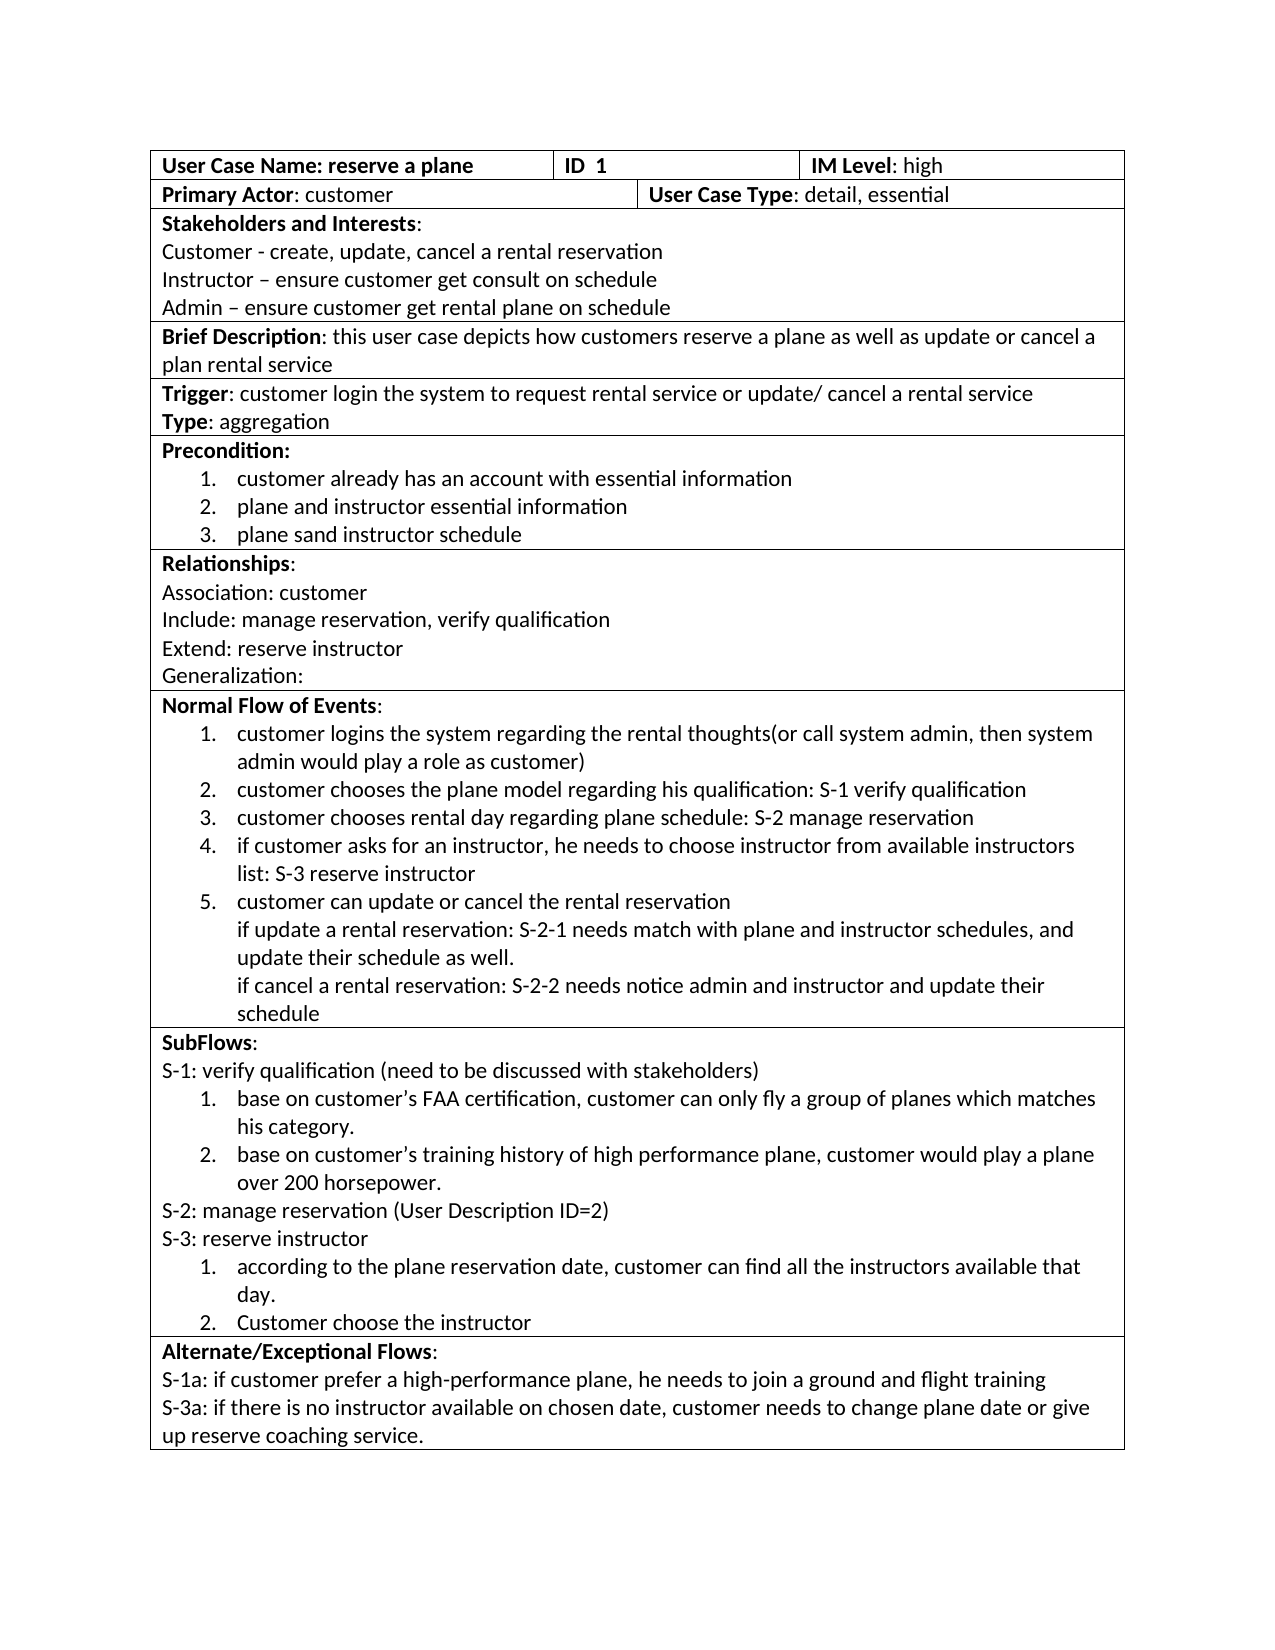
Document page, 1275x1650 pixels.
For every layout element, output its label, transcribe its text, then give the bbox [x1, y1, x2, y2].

table_header ID 1 [554, 151, 799, 179]
table_cell Alternate/Exceptional Flows: S-1a: if customer prefer a high-performance plane, he needs to join a ground and flight training S-3a: if there is no instructor available on chosen date, customer needs to change plane date or give up reserve coaching service. [151, 1337, 1124, 1449]
table_cell Stakeholders and Interests: Customer - create, update, cancel a rental reservation Instructor – ensure customer get consult on schedule Admin – ensure customer get rental plane on schedule [151, 209, 1124, 321]
table_header IM Level: high [800, 151, 1124, 179]
table_cell Primary Actor: customer [151, 180, 637, 208]
table_cell Trigger: customer login the system to request rental service or update/ cancel a rental service Type: aggregation [151, 379, 1124, 435]
table_cell Normal Flow of Events: customer logins the system regarding the rental thoughts(or call system admin, then system admin would play a role as customer) customer chooses the plane model regarding his qualification: S-1 verify qualification customer chooses rental day regarding plane schedule: S-2 manage reservation if customer asks for an instructor, he needs to choose instructor from available instructors list: S-3 reserve instructor customer can update or cancel the rental reservation if update a rental reservation: S-2-1 needs match with plane and instructor schedules, and update their schedule as well. if cancel a rental reservation: S-2-2 needs notice admin and instructor and update their schedule [151, 691, 1124, 1027]
table_cell Relationships: Association: customer Include: manage reservation, verify qualification Extend: reserve instructor Generalization: [151, 550, 1124, 690]
table_cell User Case Type: detail, essential [638, 180, 1124, 208]
table_cell SubFlows: S-1: verify qualification (need to be discussed with stakeholders) base on customer’s FAA certification, customer can only fly a group of planes which matches his category. base on customer’s training history of high performance plane, customer would play a plane over 200 horsepower. S-2: manage reservation (User Description ID=2) S-3: reserve instructor according to the plane reservation date, customer can find all the instructors available that day. Customer choose the instructor [151, 1028, 1124, 1336]
table_cell Brief Description: this user case depicts how customers reserve a plane as well as update or cancel a plan rental service [151, 322, 1124, 378]
table_header User Case Name: reserve a plane [151, 151, 553, 179]
table_cell Precondition: customer already has an account with essential information plane and instructor essential information plane sand instructor schedule [151, 436, 1124, 548]
